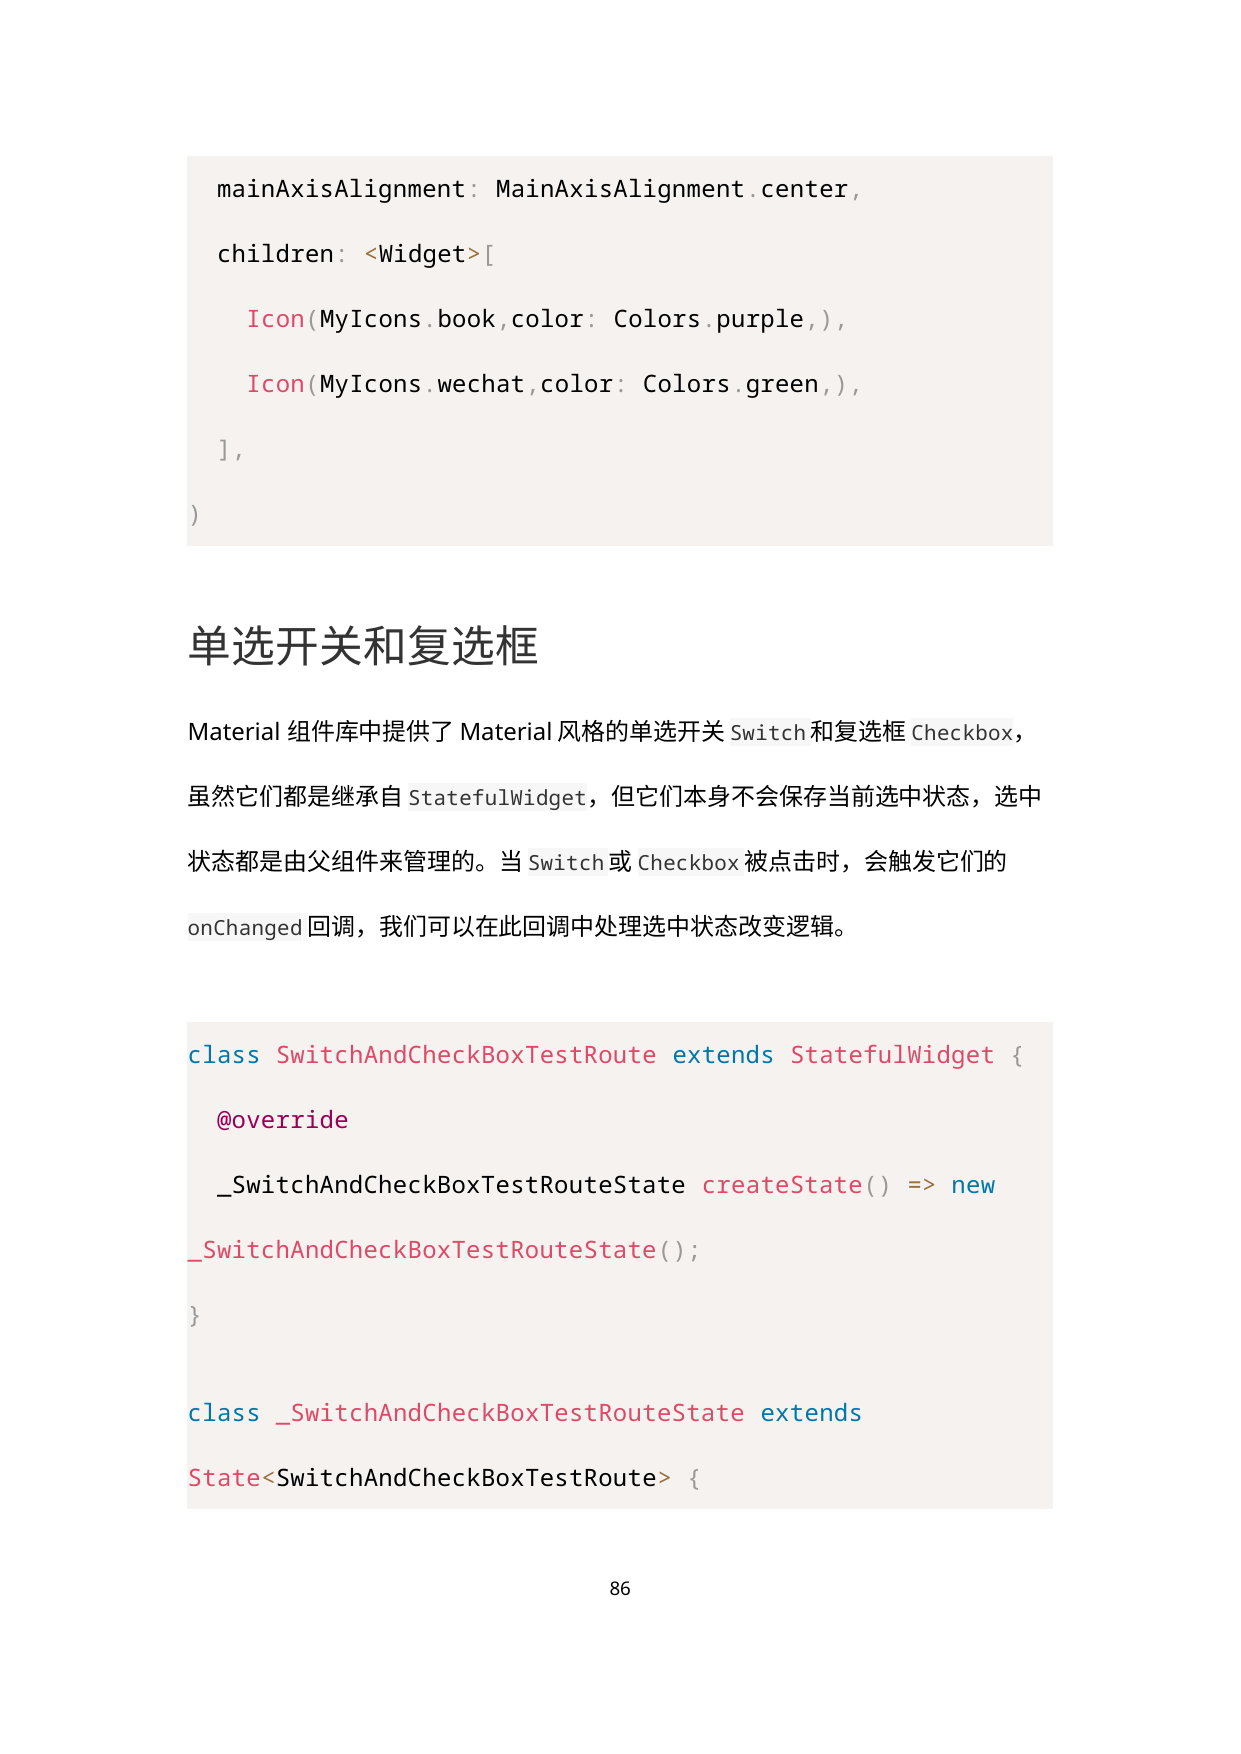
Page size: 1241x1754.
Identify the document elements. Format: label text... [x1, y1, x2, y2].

text ], [187, 416, 1053, 481]
text children: <Widget>[ [187, 221, 1053, 286]
text class _SwitchAndCheckBoxTestRouteState extends State<SwitchAndCheckBoxTestRoute> { [187, 1379, 1053, 1509]
text ) [187, 481, 1053, 546]
text Icon(MyIcons.book,color: Colors.purple,), [187, 286, 1053, 351]
text class SwitchAndCheckBoxTestRoute extends StatefulWidget { [187, 1022, 1053, 1087]
text _SwitchAndCheckBoxTestRouteState createState() => new _SwitchAndCheckBoxTestRouteState(); [187, 1152, 1053, 1282]
subtitle 单选开关和复选框 [187, 611, 1053, 676]
text } [187, 1282, 1053, 1347]
text Material 组件库中提供了Material风格的单选开关Switch和复选框Checkbox，虽然它们都是继承自StatefulWidget，但它们本身不会保存当前选中状态，选中状态都是由父组件来管理的。当Switch或Checkbox被点击时，会触发它们的onChanged回调，我们可以在此回调中处理选中状态改变逻辑。 [187, 697, 1053, 957]
text mainAxisAlignment: MainAxisAlignment.center, [187, 156, 1053, 221]
text Icon(MyIcons.wechat,color: Colors.green,), [187, 351, 1053, 416]
text @override [187, 1087, 1053, 1152]
